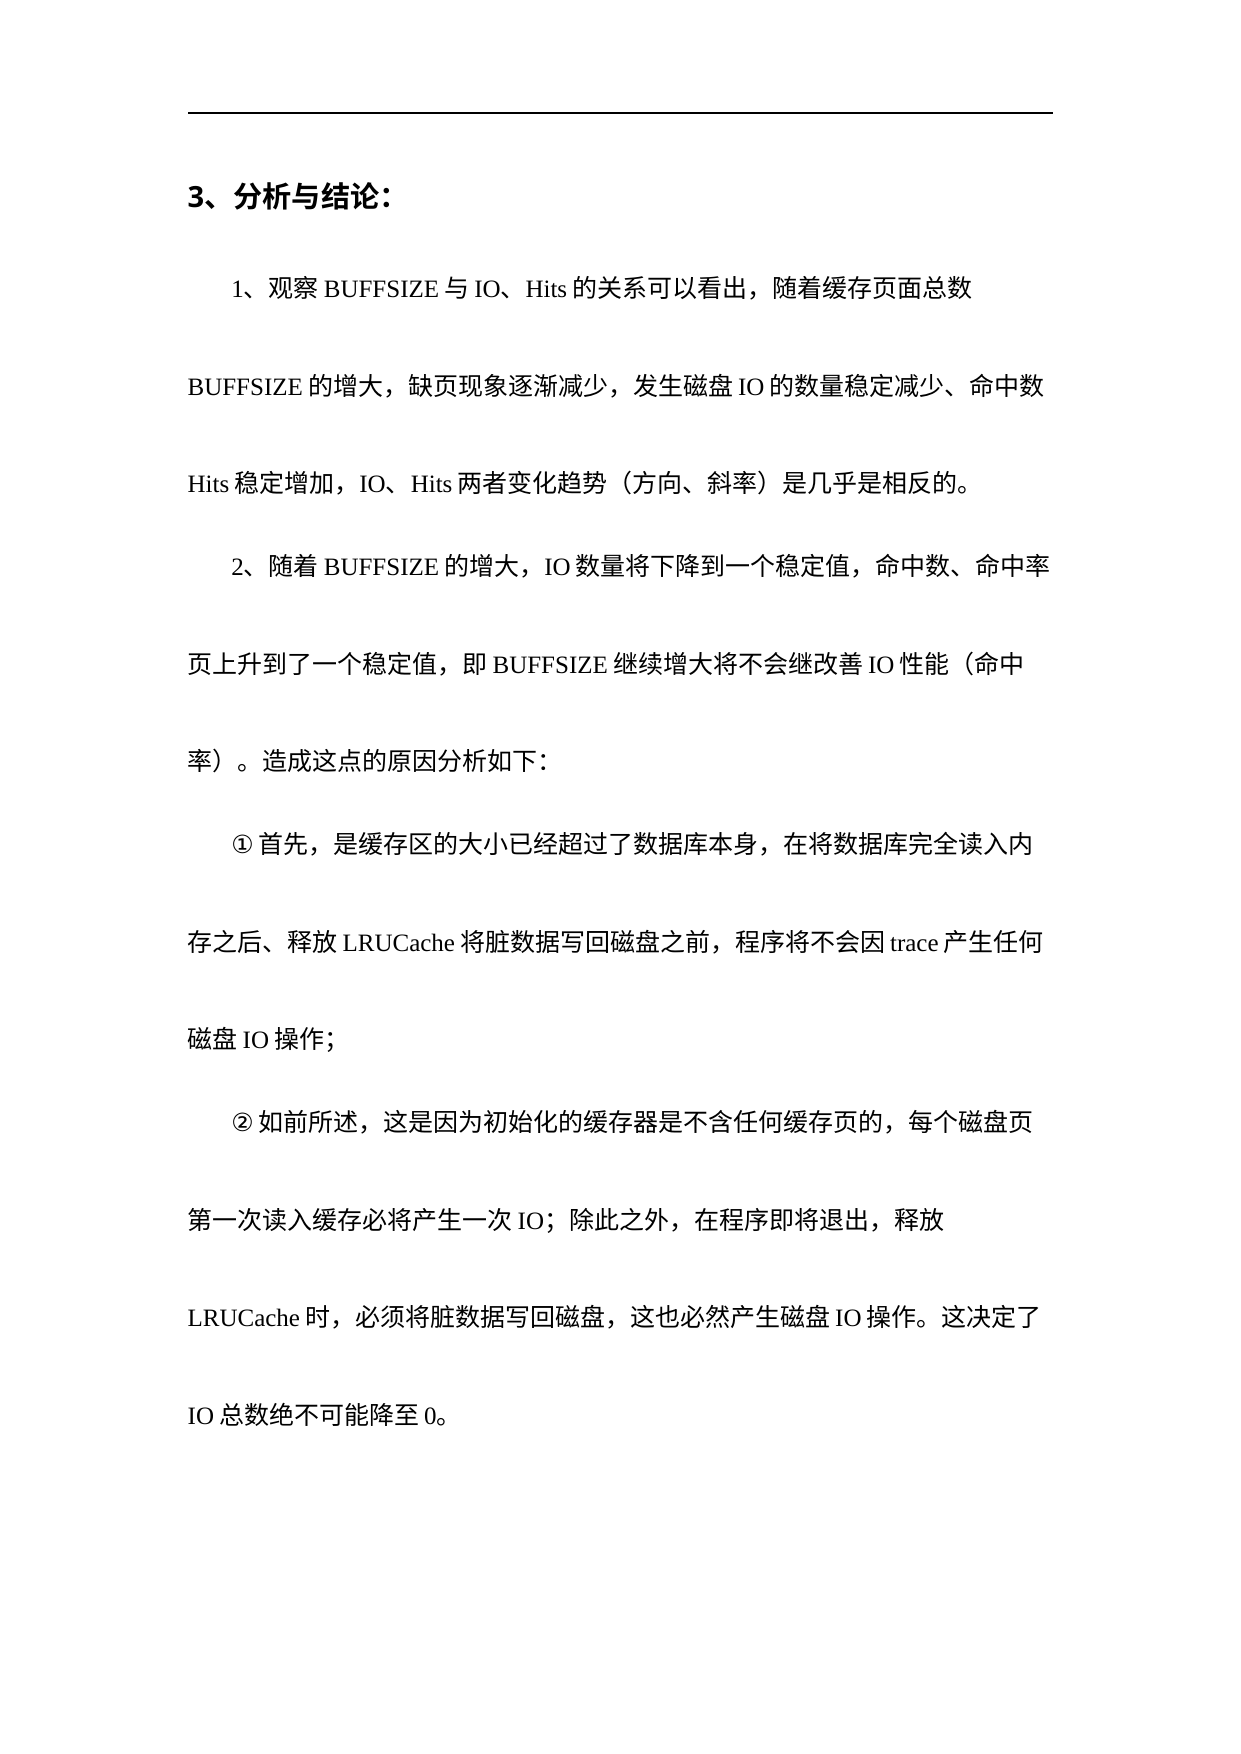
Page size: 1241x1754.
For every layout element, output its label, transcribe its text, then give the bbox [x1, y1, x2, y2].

text 2、随着BUFFSIZE的增大，IO数量将下降到一个稳定值，命中数、命中率页上升到了一个稳定值，即BUFFSIZE继续增大将不会继改善IO性能（命中率）。造成这点的原因分析如下： [187, 532, 1053, 792]
text 首先，是缓存区的大小已经超过了数据库本身，在将数据库完全读入内存之后、释放LRUCache将脏数据写回磁盘之前，程序将不会因trace产生任何磁盘IO操作； [187, 810, 1053, 1070]
text 1、观察BUFFSIZE与IO、Hits的关系可以看出，随着缓存页面总数BUFFSIZE的增大，缺页现象逐渐减少，发生磁盘IO的数量稳定减少、命中数Hits稳定增加，IO、Hits两者变化趋势（方向、斜率）是几乎是相反的。 [187, 254, 1053, 514]
subtitle 3、分析与结论： [187, 162, 1053, 227]
text 如前所述，这是因为初始化的缓存器是不含任何缓存页的，每个磁盘页第一次读入缓存必将产生一次IO；除此之外，在程序即将退出，释放LRUCache时，必须将脏数据写回磁盘，这也必然产生磁盘IO操作。这决定了IO总数绝不可能降至0。 [187, 1088, 1053, 1446]
